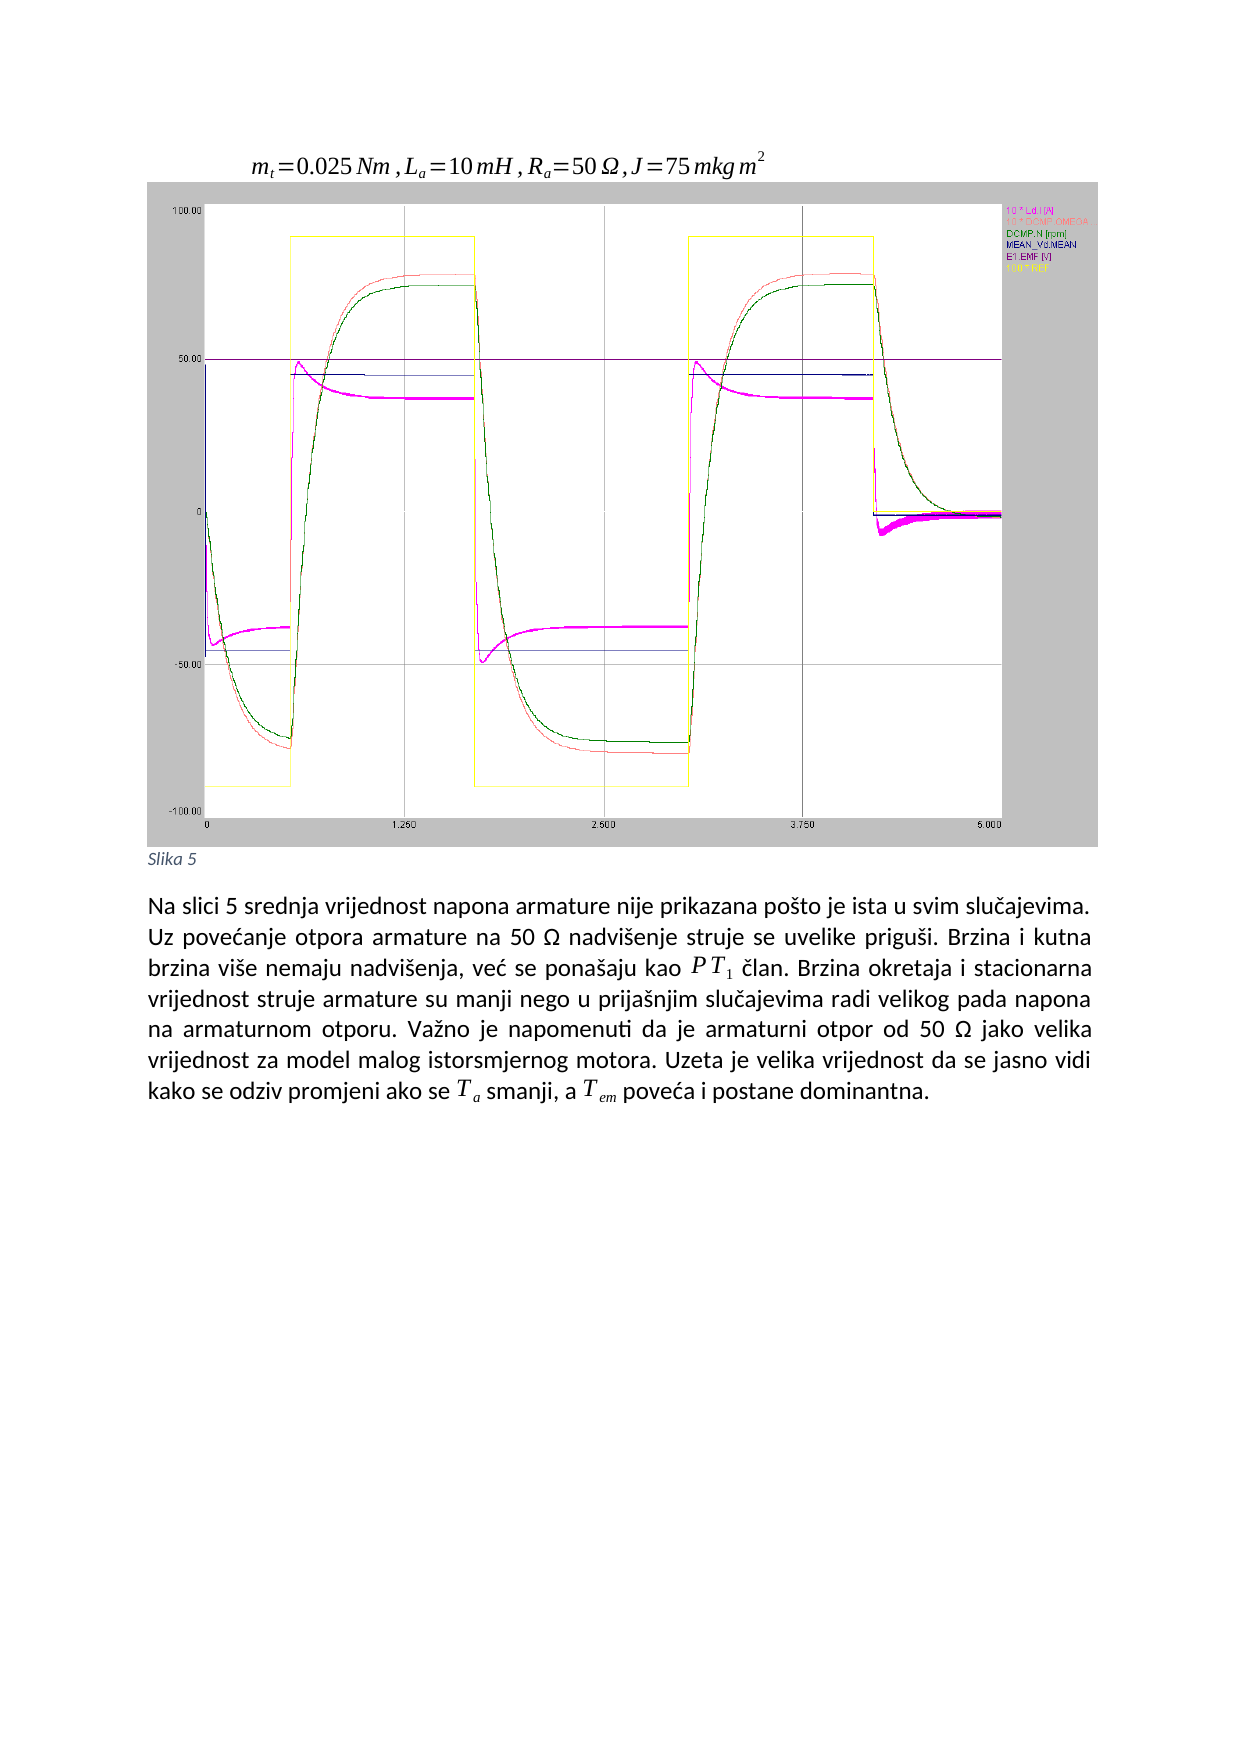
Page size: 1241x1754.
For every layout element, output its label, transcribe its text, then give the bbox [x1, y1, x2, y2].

text Slika 5 [148, 847, 1093, 869]
text Na slici 5 srednja vrijednost napona armature nije prikazana pošto je ista u svim slučajevima. Uz povećanje otpora armature na 50 Ω nadvišenje struje se uvelike priguši. Brzina i kutna brzina više nemaju nadvišenja, već se ponašaju kao član. Brzina okretaja i stacionarna vrijednost struje armature su manji nego u prijašnjim slučajevima radi velikog pada napona na armaturnom otporu. Važno je napomenuti da je armaturni otpor od 50 Ω jako velika vrijednost za model malog istorsmjernog motora. Uzeta je velika vrijednost da se jasno vidi kako se odziv promjeni ako se smanji, a poveća i postane dominantna. [148, 890, 1093, 1106]
picture [147, 182, 1098, 847]
